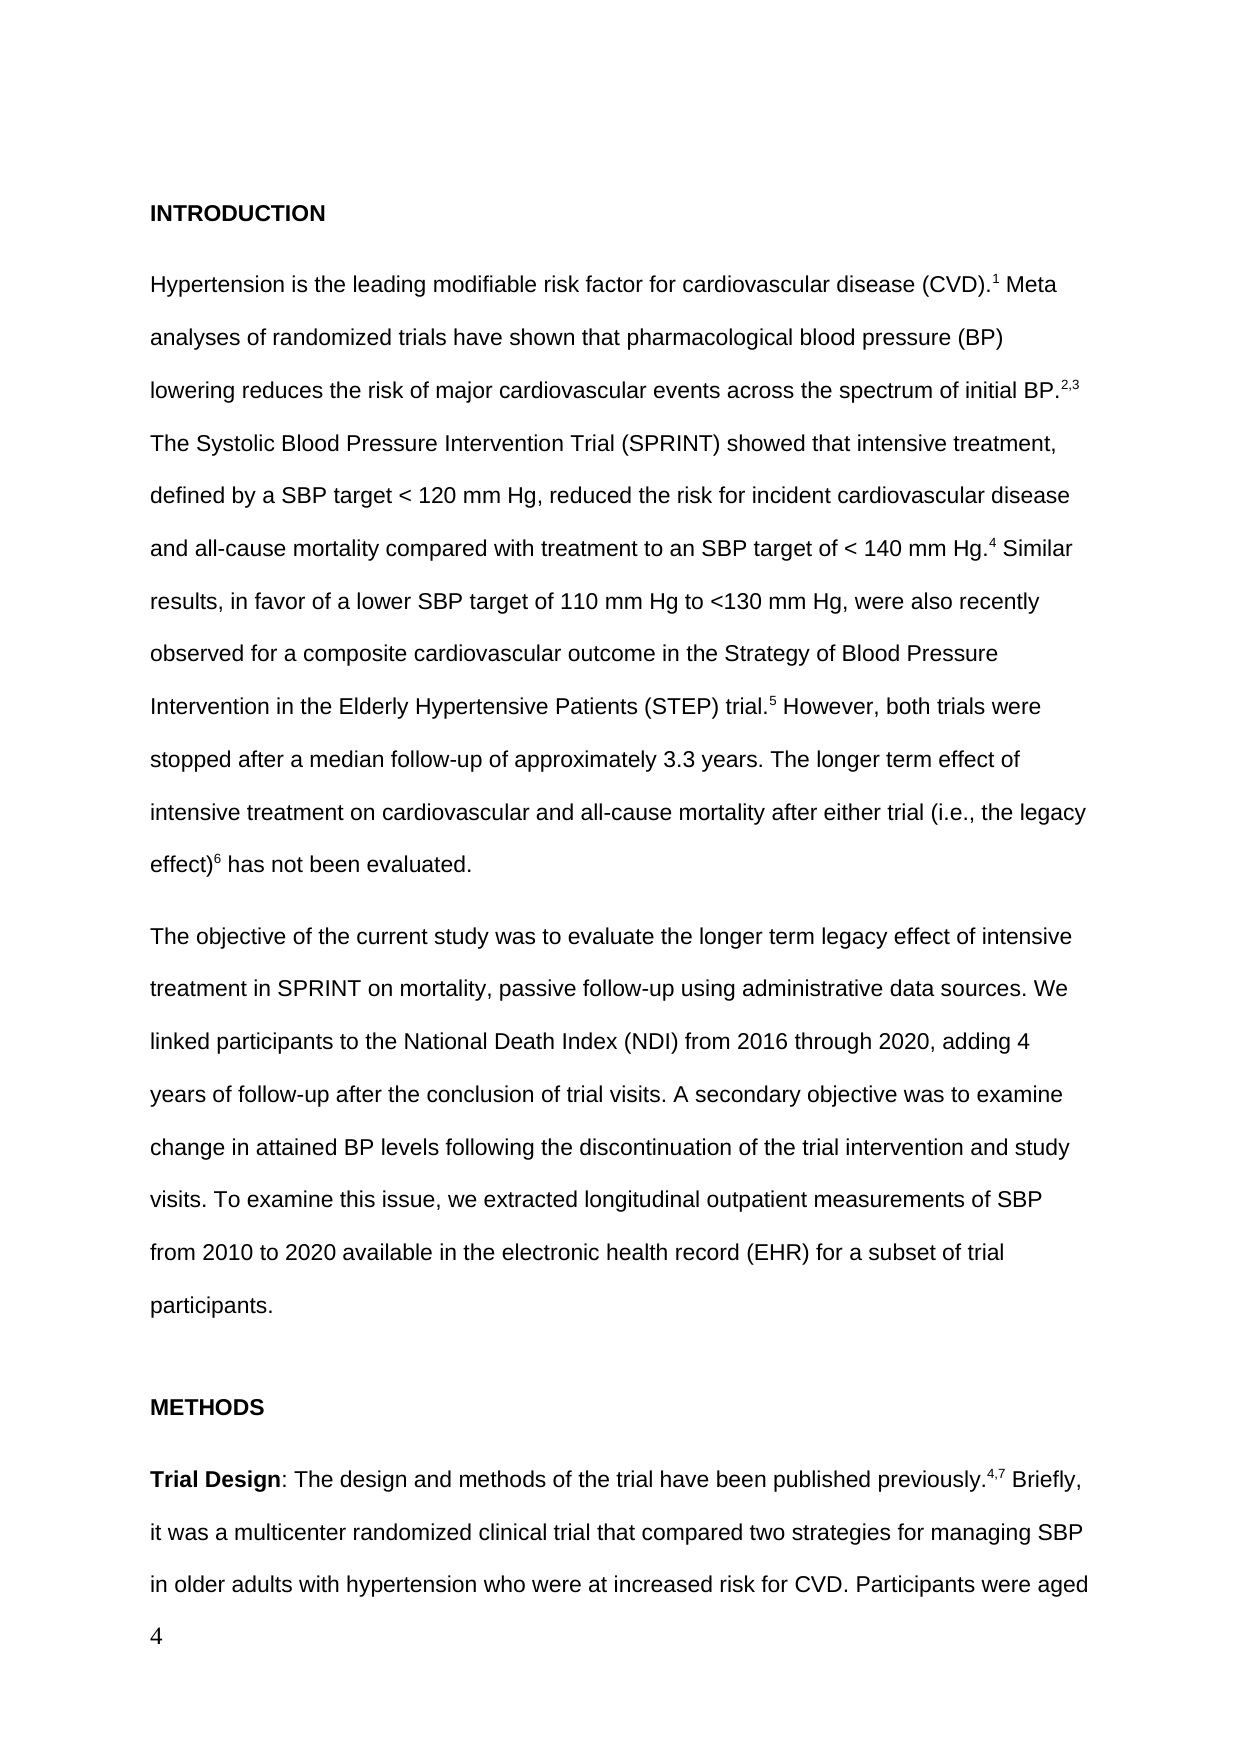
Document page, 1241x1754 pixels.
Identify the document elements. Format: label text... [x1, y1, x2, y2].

subtitle INTRODUCTION [150, 200, 1090, 226]
subtitle METHODS [150, 1394, 1090, 1421]
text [150, 1466, 1090, 1598]
text Hypertension is the leading modifiable risk factor for cardiovascular disease (CVD).1 Meta analyses of randomized trials have shown that pharmacological blood pressure (BP) lowering reduces the risk of major cardiovascular events across the spectrum of initial BP.2,3 The Systolic Blood Pressure Intervention Trial (SPRINT) showed that intensive treatment, defined by a SBP target < 120 mm Hg, reduced the risk for incident cardiovascular disease and all-cause mortality compared with treatment to an SBP target of < 140 mm Hg.4 Similar results, in favor of a lower SBP target of 110 mm Hg to <130 mm Hg, were also recently observed for a composite cardiovascular outcome in the Strategy of Blood Pressure Intervention in the Elderly Hypertensive Patients (STEP) trial.5 However, both trials were stopped after a median follow-up of approximately 3.3 years. The longer term effect of intensive treatment on cardiovascular and all-cause mortality after either trial (i.e., the legacy effect)6 has not been evaluated. [150, 271, 1090, 878]
text The objective of the current study was to evaluate the longer term legacy effect of intensive treatment in SPRINT on mortality, passive follow-up using administrative data sources. We linked participants to the National Death Index (NDI) from 2016 through 2020, adding 4 years of follow-up after the conclusion of trial visits. A secondary objective was to examine change in attained BP levels following the discontinuation of the trial intervention and study visits. To examine this issue, we extracted longitudinal outpatient measurements of SBP from 2010 to 2020 available in the electronic health record (EHR) for a subset of trial participants. [150, 923, 1090, 1318]
